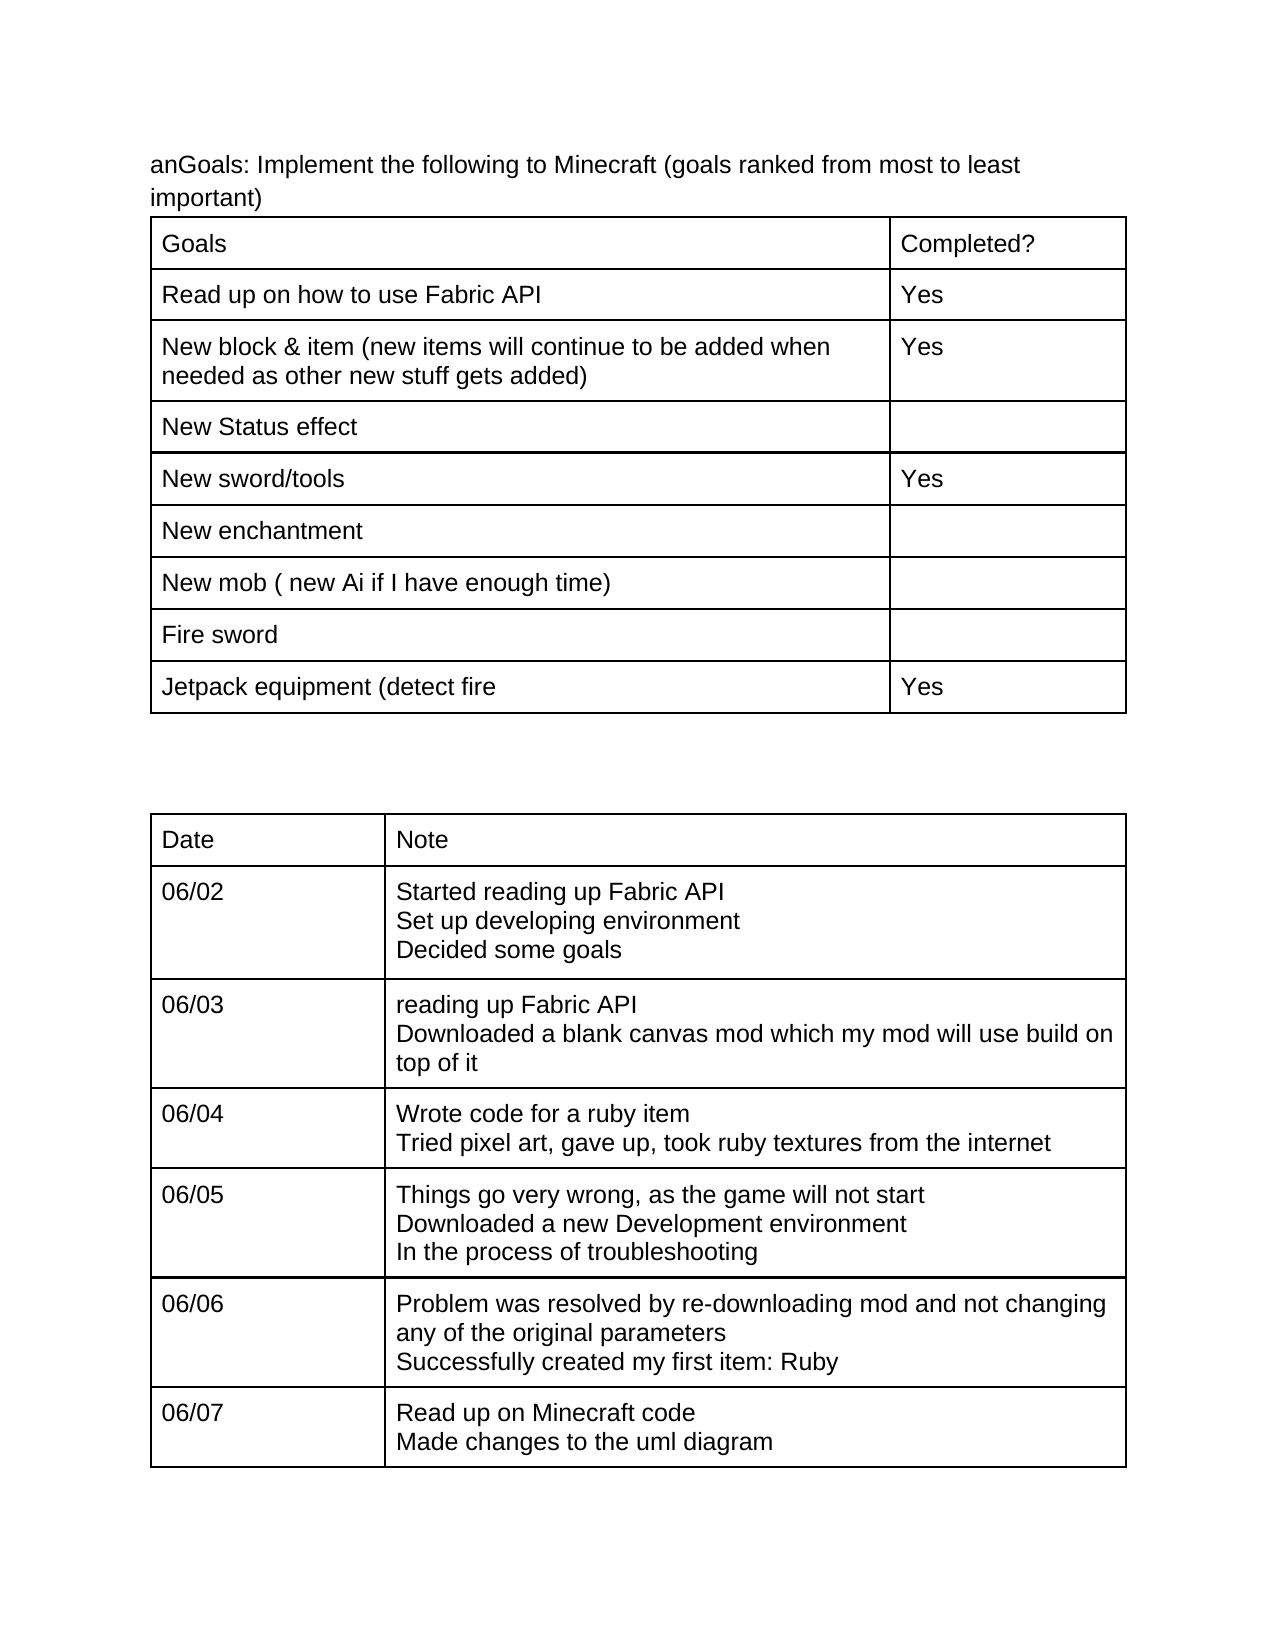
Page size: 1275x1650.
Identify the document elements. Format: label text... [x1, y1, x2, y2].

table_cell Problem was resolved by re-downloading mod and not changing any of the original parameters Successfully created my first item: Ruby [386, 1279, 1125, 1386]
text anGoals: Implement the following to Minecraft (goals ranked from most to least important) [150, 150, 1125, 212]
table_header Date [152, 815, 384, 865]
table_cell reading up Fabric API Downloaded a blank canvas mod which my mod will use build on top of it [386, 980, 1125, 1087]
table_header Goals [152, 218, 889, 268]
table_cell Yes [891, 662, 1125, 712]
table_cell Read up on Minecraft code Made changes to the uml diagram [386, 1388, 1125, 1466]
table_cell 06/03 [152, 980, 384, 1087]
table_cell 06/02 [152, 867, 384, 978]
table_cell Yes [891, 270, 1125, 319]
table_cell New enchantment [152, 506, 889, 556]
table_cell Jetpack equipment (detect fire [152, 662, 889, 712]
table_cell New block & item (new items will continue to be added when needed as other new stuff gets added) [152, 321, 889, 400]
table_cell Started reading up Fabric API Set up developing environment Decided some goals [386, 867, 1125, 978]
table_cell 06/07 [152, 1388, 384, 1466]
table_cell Yes [891, 321, 1125, 400]
table_cell [891, 610, 1125, 660]
table_cell Fire sword [152, 610, 889, 660]
table_cell 06/05 [152, 1169, 384, 1276]
table_cell New sword/tools [152, 454, 889, 503]
table_header Completed? [891, 218, 1125, 268]
table_cell New Status effect [152, 402, 889, 451]
table_cell 06/06 [152, 1279, 384, 1386]
table_cell New mob ( new Ai if I have enough time) [152, 558, 889, 608]
table_cell Things go very wrong, as the game will not start Downloaded a new Development environment In the process of troubleshooting [386, 1169, 1125, 1276]
table_cell Yes [891, 454, 1125, 503]
table_cell Read up on how to use Fabric API [152, 270, 889, 319]
table_cell 06/04 [152, 1089, 384, 1167]
table_cell [891, 506, 1125, 556]
table_cell Wrote code for a ruby item Tried pixel art, gave up, took ruby textures from the internet [386, 1089, 1125, 1167]
table_header Note [386, 815, 1125, 865]
table_cell [891, 558, 1125, 608]
table_cell [891, 402, 1125, 451]
